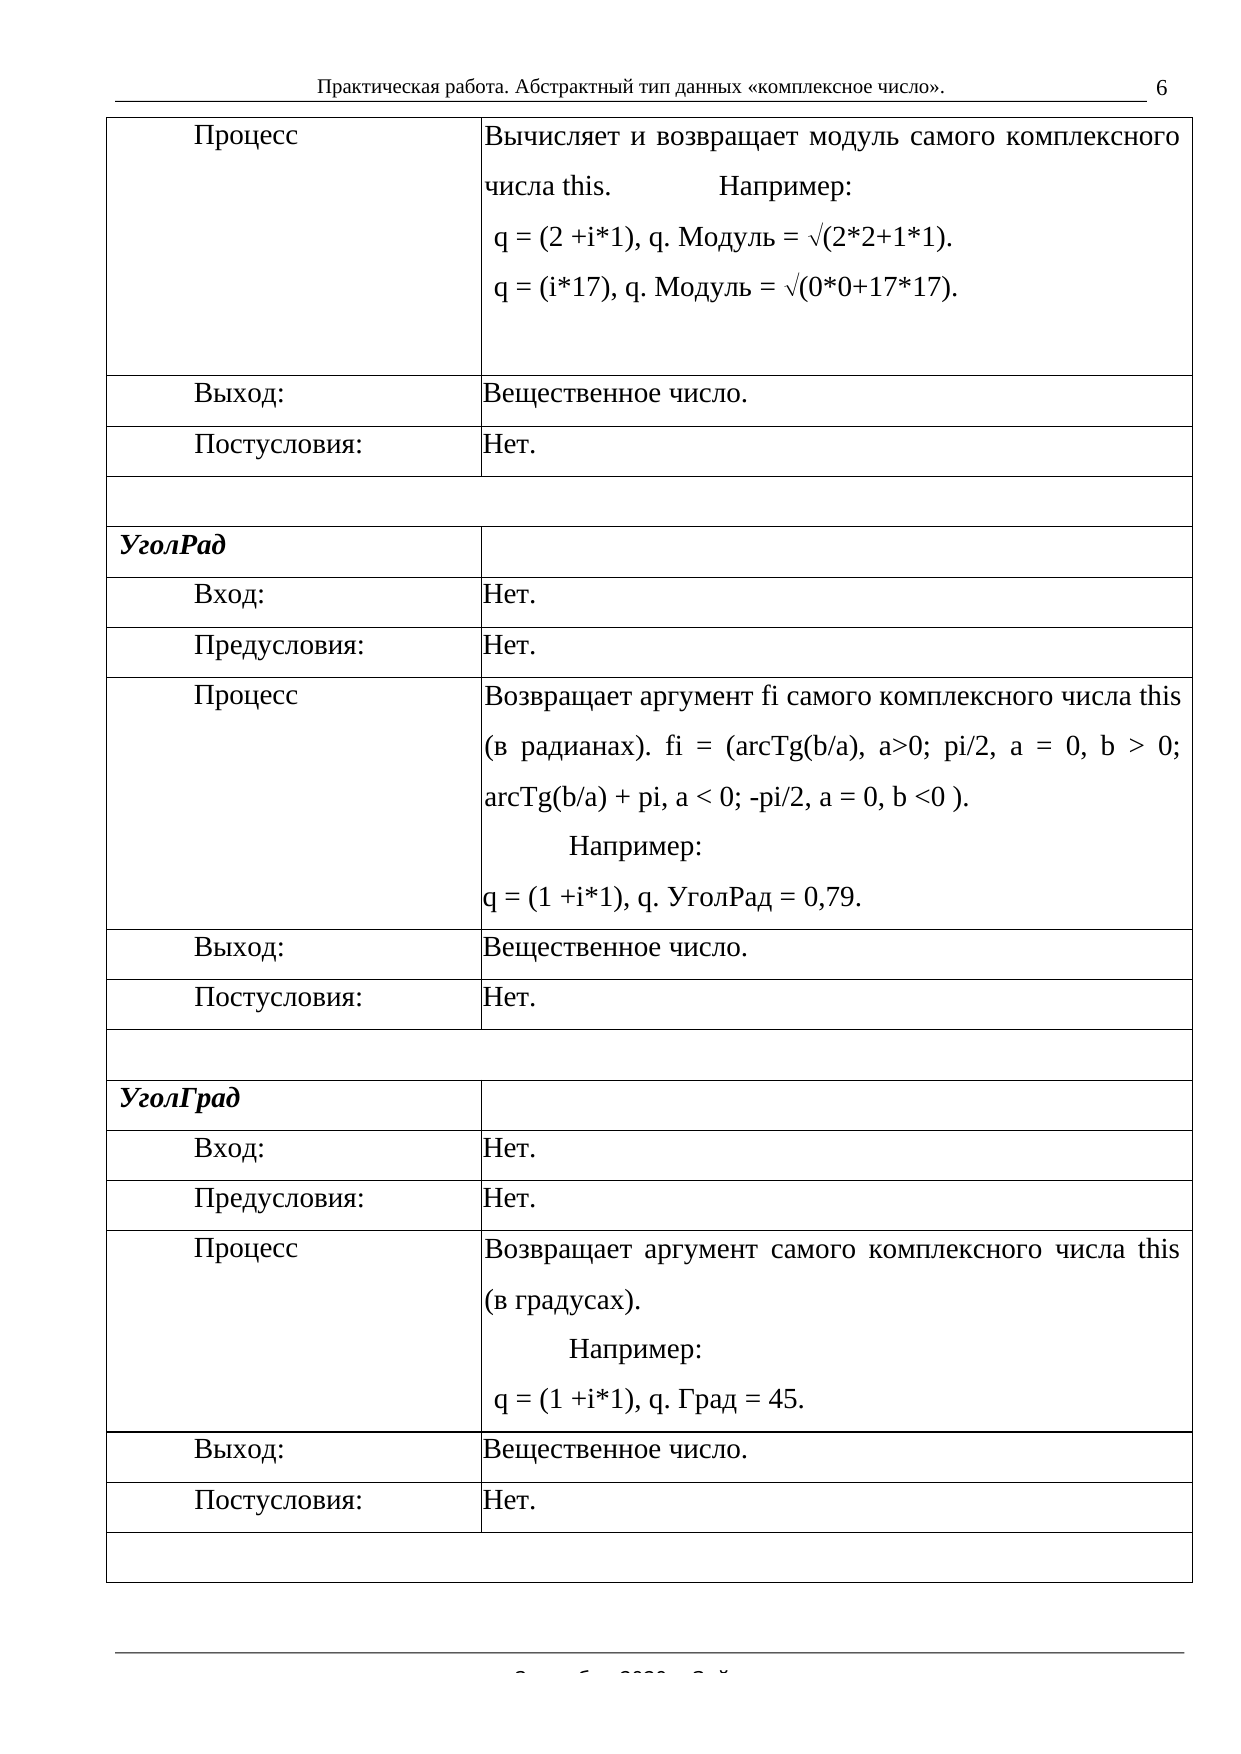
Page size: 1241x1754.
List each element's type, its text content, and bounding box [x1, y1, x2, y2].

table_cell Вход: [107, 578, 481, 627]
table_cell Вещественное число. [482, 376, 1192, 426]
table_cell Предусловия: [107, 628, 481, 677]
table_cell Вход: [107, 1131, 481, 1180]
table_cell [107, 1030, 1192, 1079]
table_cell Нет. [482, 1483, 1192, 1532]
table_cell Нет. [482, 1131, 1192, 1180]
table_cell Выход: [107, 930, 481, 979]
table_header Вычисляет и возвращает модуль самого комплексного числа this. Например: q = (2 +i*1), q. Модуль = (2*2+1*1). q = (i*17), q. Модуль = (0*0+17*17). [482, 118, 1192, 375]
table_cell Нет. [482, 578, 1192, 627]
table_cell Предусловия: [107, 1181, 481, 1230]
table_cell Возвращает аргумент самого комплексного числа this (в градусах). Например: q = (1 +i*1), q. Град = 45. [482, 1231, 1192, 1431]
table_cell Нет. [482, 1181, 1192, 1230]
table_cell Выход: [107, 376, 481, 426]
table_cell УголГрад [107, 1081, 481, 1129]
table_header Процесс [107, 118, 481, 375]
table_cell Постусловия: [107, 1483, 481, 1532]
table_cell Вещественное число. [482, 1433, 1192, 1482]
table_cell Возвращает аргумент fi самого комплексного числа this (в радианах). fi = (arcTg(b/a), a>0; pi/2, a = 0, b > 0; arcTg(b/a) + pi, a < 0; -pi/2, a = 0, b <0 ). Например: q = (1 +i*1), q. УголРад = 0,79. [482, 678, 1192, 929]
table_cell УголРад [107, 527, 481, 577]
table_cell [107, 477, 1192, 526]
table_cell Вещественное число. [482, 930, 1192, 979]
table_cell [482, 527, 1192, 577]
table_cell Постусловия: [107, 980, 481, 1029]
table_cell Нет. [482, 628, 1192, 677]
table_cell Выход: [107, 1433, 481, 1482]
table_cell Процесс [107, 1231, 481, 1431]
table_cell [482, 1081, 1192, 1129]
table_cell [107, 1533, 1192, 1582]
table_cell Нет. [482, 427, 1192, 476]
table_cell Процесс [107, 678, 481, 929]
table_cell Нет. [482, 980, 1192, 1029]
table_cell Постусловия: [107, 427, 481, 476]
